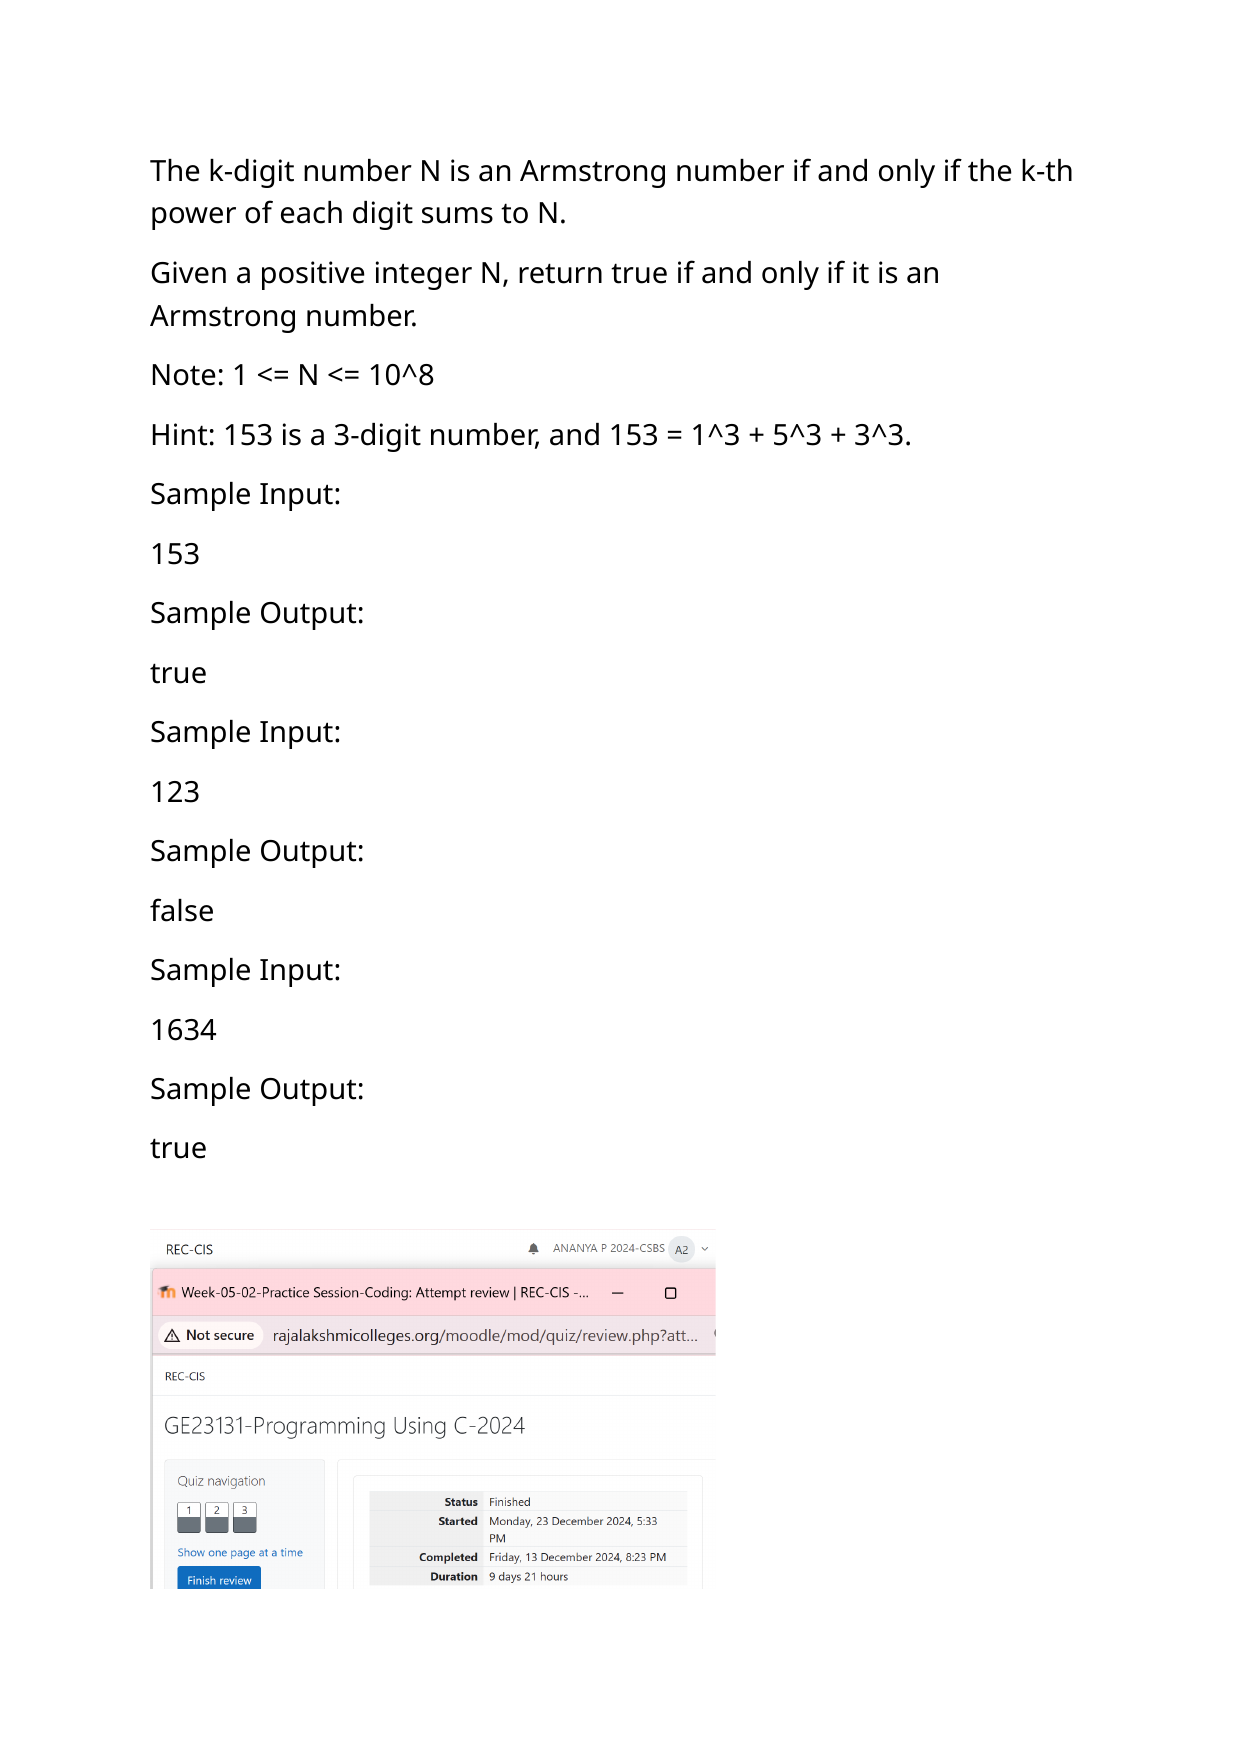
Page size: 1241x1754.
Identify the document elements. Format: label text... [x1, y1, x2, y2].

text Sample Output: [150, 830, 1090, 870]
text false [150, 890, 1090, 929]
text true [150, 652, 1090, 692]
text Given a positive integer N, return true if and only if it is an Armstrong number. [150, 252, 1090, 335]
text Sample Output: [150, 592, 1090, 632]
picture [150, 1229, 716, 1589]
text 153 [150, 533, 1090, 573]
text Sample Input: [150, 711, 1090, 751]
text 1634 [150, 1009, 1090, 1048]
text Sample Input: [150, 473, 1090, 513]
text Sample Input: [150, 949, 1090, 989]
text 123 [150, 771, 1090, 811]
text Sample Output: [150, 1068, 1090, 1108]
text true [150, 1128, 1090, 1167]
text Note: 1 <= N <= 10^8 [150, 354, 1090, 394]
text The k-digit number N is an Armstrong number if and only if the k-th power of each digit sums to N. [150, 150, 1090, 232]
text Hint: 153 is a 3-digit number, and 153 = 1^3 + 5^3 + 3^3. [150, 414, 1090, 454]
